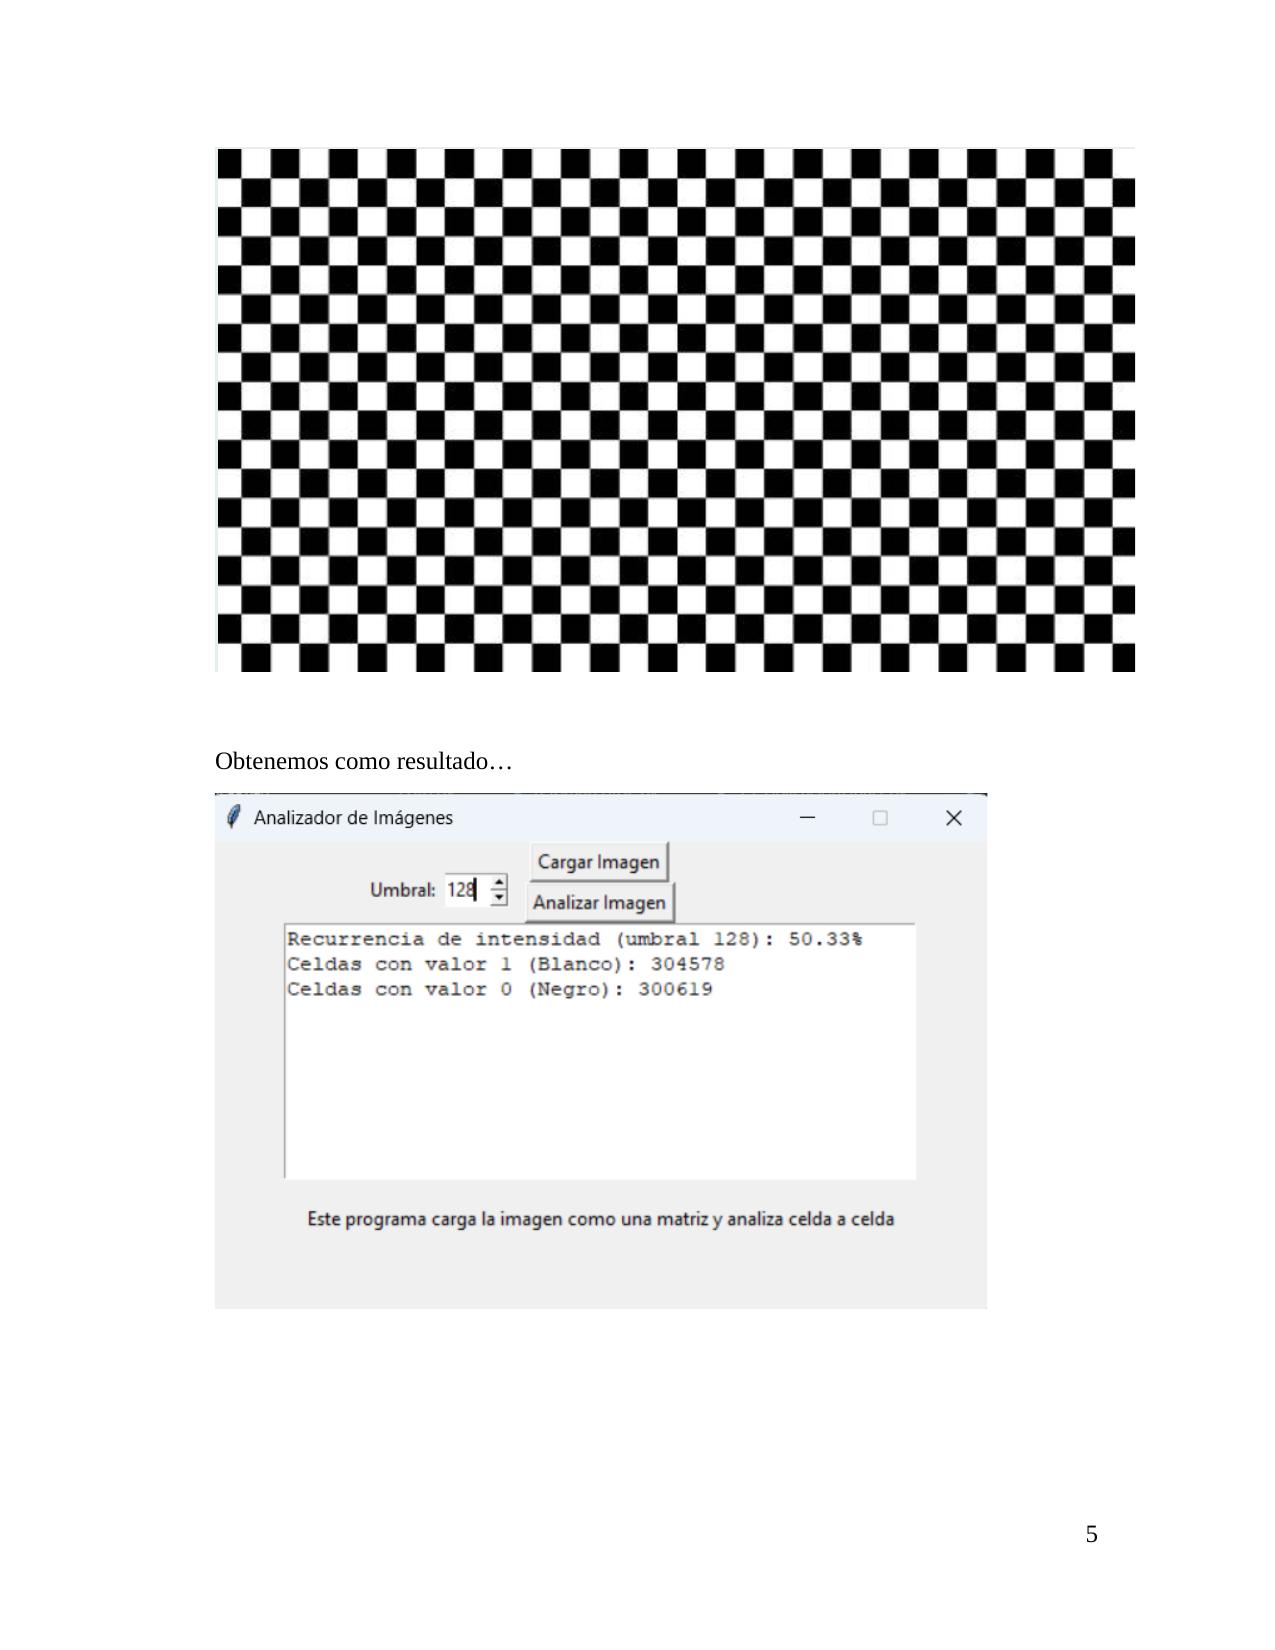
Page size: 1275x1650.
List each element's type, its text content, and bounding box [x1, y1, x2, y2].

picture [214, 147, 1136, 672]
picture [214, 793, 988, 1309]
text Obtenemos como resultado… [215, 746, 1098, 775]
